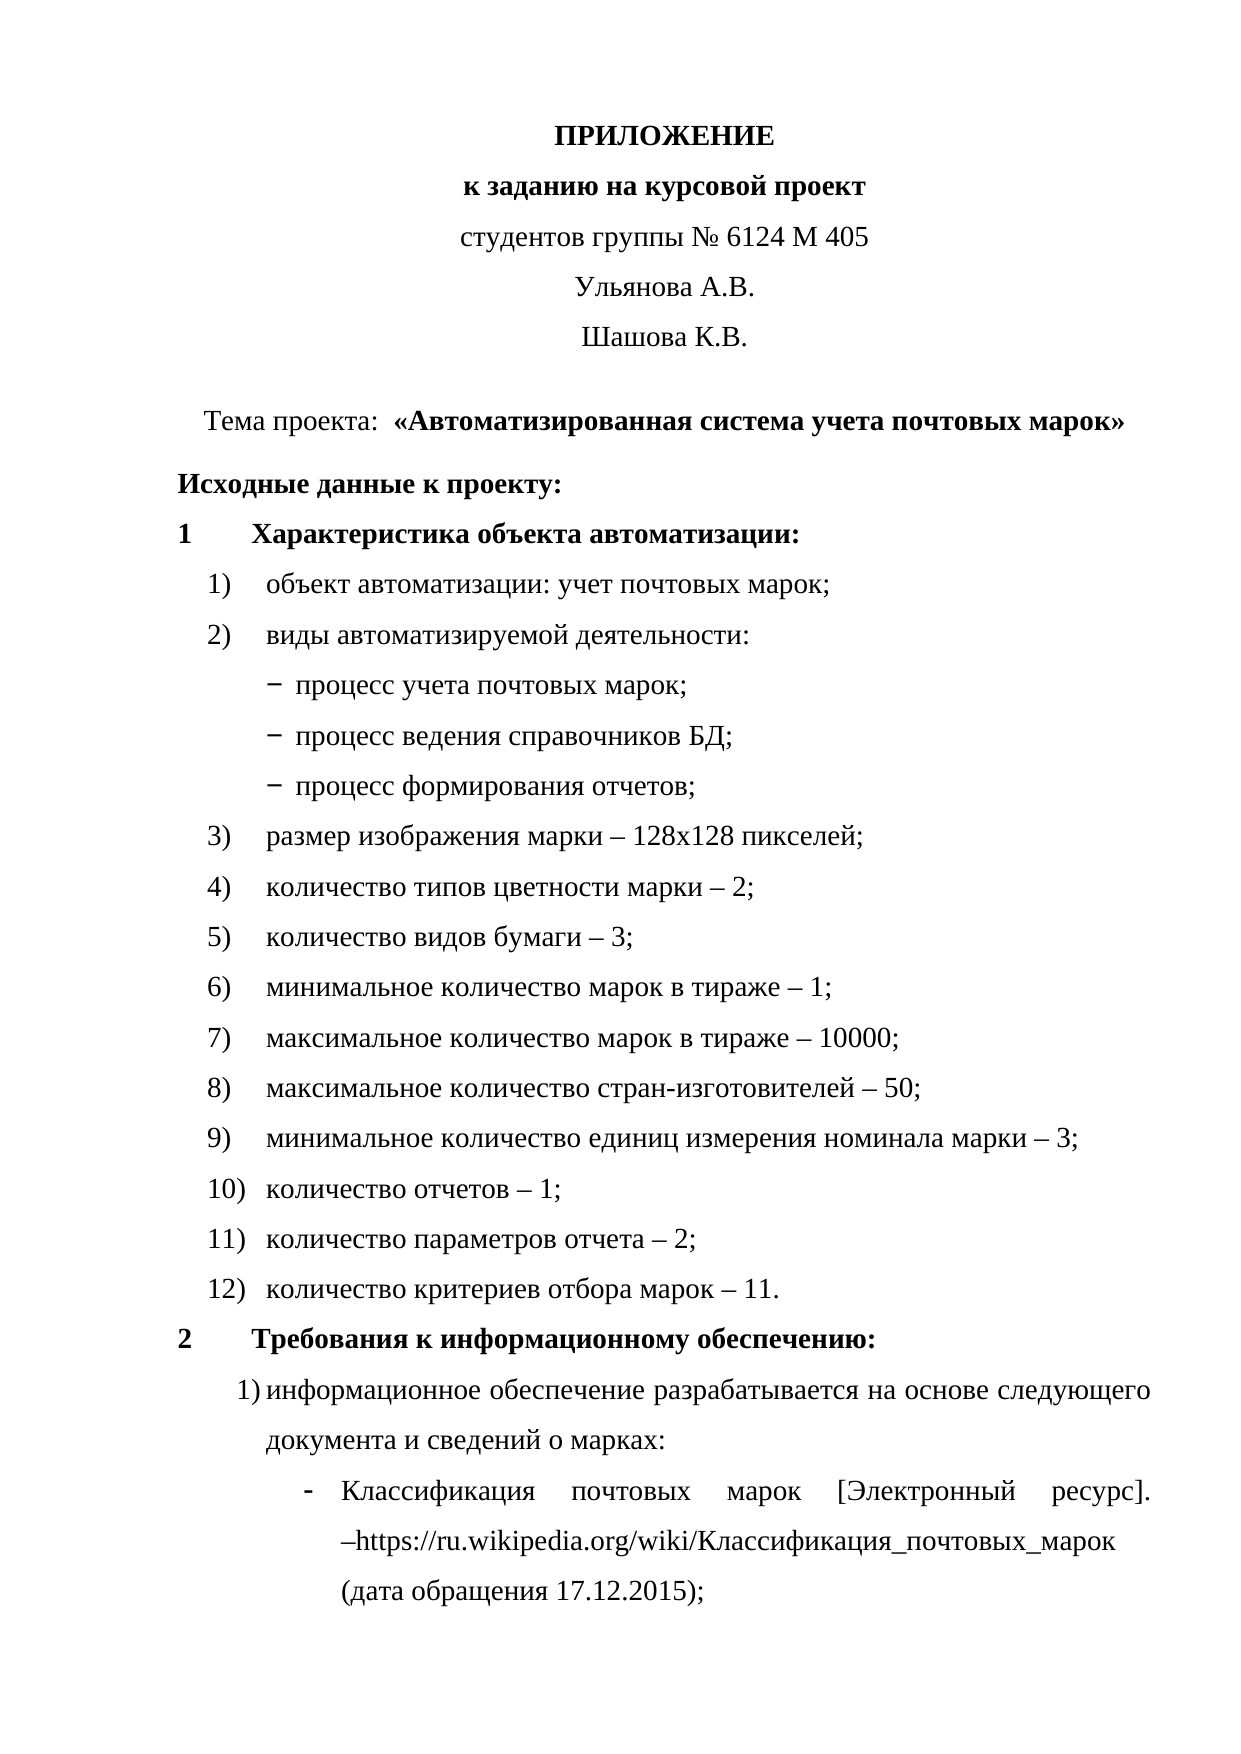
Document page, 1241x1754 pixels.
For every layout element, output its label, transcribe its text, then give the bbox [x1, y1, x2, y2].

list процесс формирования отчетов; [266, 768, 1152, 802]
text ПРИЛОЖЕНИЕ к заданию на курсовой проект студентов группы № 6124 М 405 Ульянова А.В. Шашова К.В. [177, 118, 1152, 353]
list виды автоматизируемой деятельности: [207, 617, 1152, 651]
list максимальное количество стран-изготовителей – 50; [207, 1070, 1152, 1104]
list максимальное количество марок в тираже – 10000; [207, 1020, 1152, 1053]
list размер изображения марки – 128х128 пикселей; [207, 818, 1152, 852]
list количество отчетов – 1; [207, 1171, 1152, 1204]
list количество типов цветности марки – 2; [207, 869, 1152, 902]
list минимальное количество марок в тираже – 1; [207, 969, 1152, 1003]
text Исходные данные к проекту: [177, 466, 1152, 499]
list Характеристика объекта автоматизации: [177, 516, 1152, 550]
list минимальное количество единиц измерения номинала марки – 3; [207, 1120, 1152, 1154]
list объект автоматизации: учет почтовых марок; [207, 567, 1152, 600]
list количество критериев отбора марок – 11. [207, 1271, 1152, 1305]
list Классификация почтовых марок [Электронный ресурс]. –https://ru.wikipedia.org/wiki/Классификация_почтовых_марок (дата обращения 17.12.2015); [303, 1473, 1152, 1607]
list процесс ведения справочников БД; [266, 718, 1152, 751]
list количество параметров отчета – 2; [207, 1221, 1152, 1254]
list процесс учета почтовых марок; [266, 667, 1152, 701]
list Требования к информационному обеспечению: [177, 1322, 1152, 1355]
text Тема проекта: «Автоматизированная система учета почтовых марок» [177, 403, 1152, 437]
list количество видов бумаги – 3; [207, 919, 1152, 953]
list информационное обеспечение разрабатывается на основе следующего документа и сведений о марках: [236, 1372, 1152, 1456]
